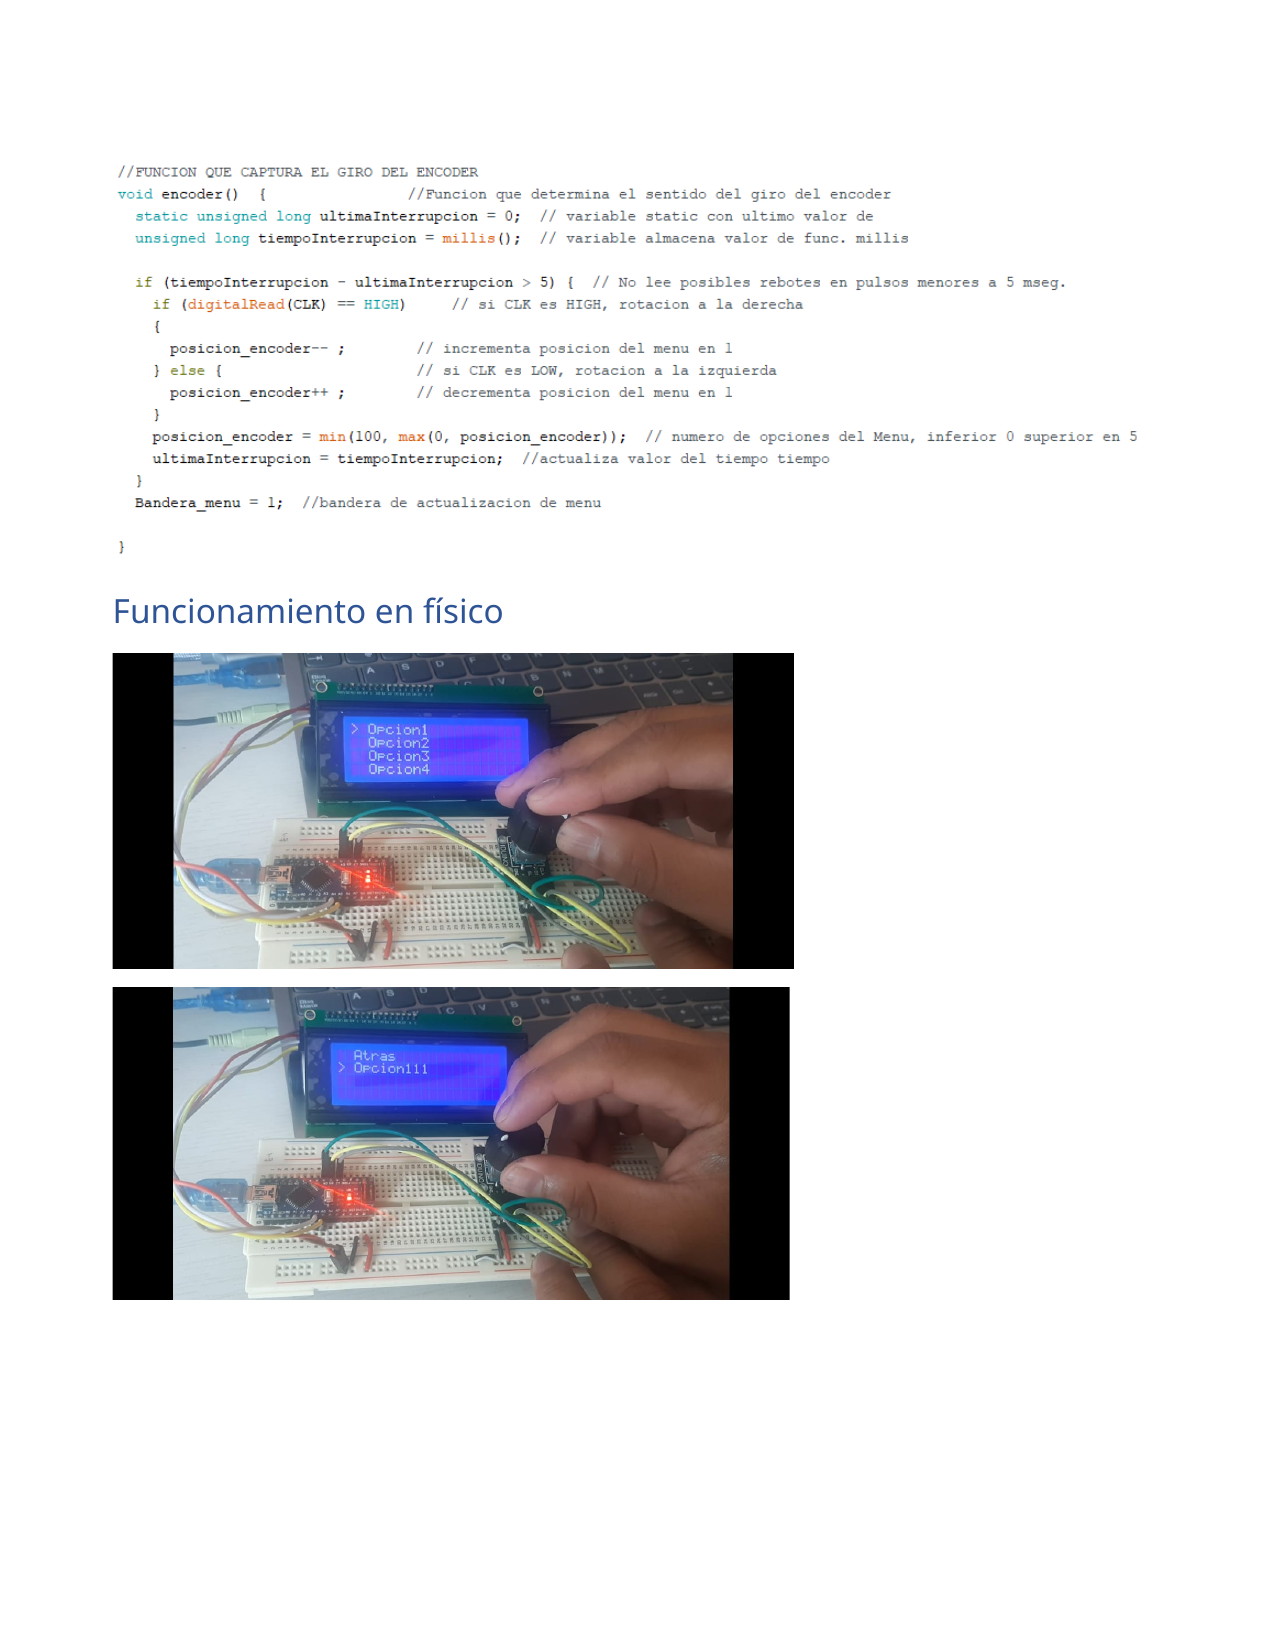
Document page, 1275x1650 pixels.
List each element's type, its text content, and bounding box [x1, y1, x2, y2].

picture [112, 653, 794, 969]
text Funcionamiento en físico [112, 588, 1162, 634]
picture [112, 987, 790, 1300]
picture [112, 150, 1163, 570]
